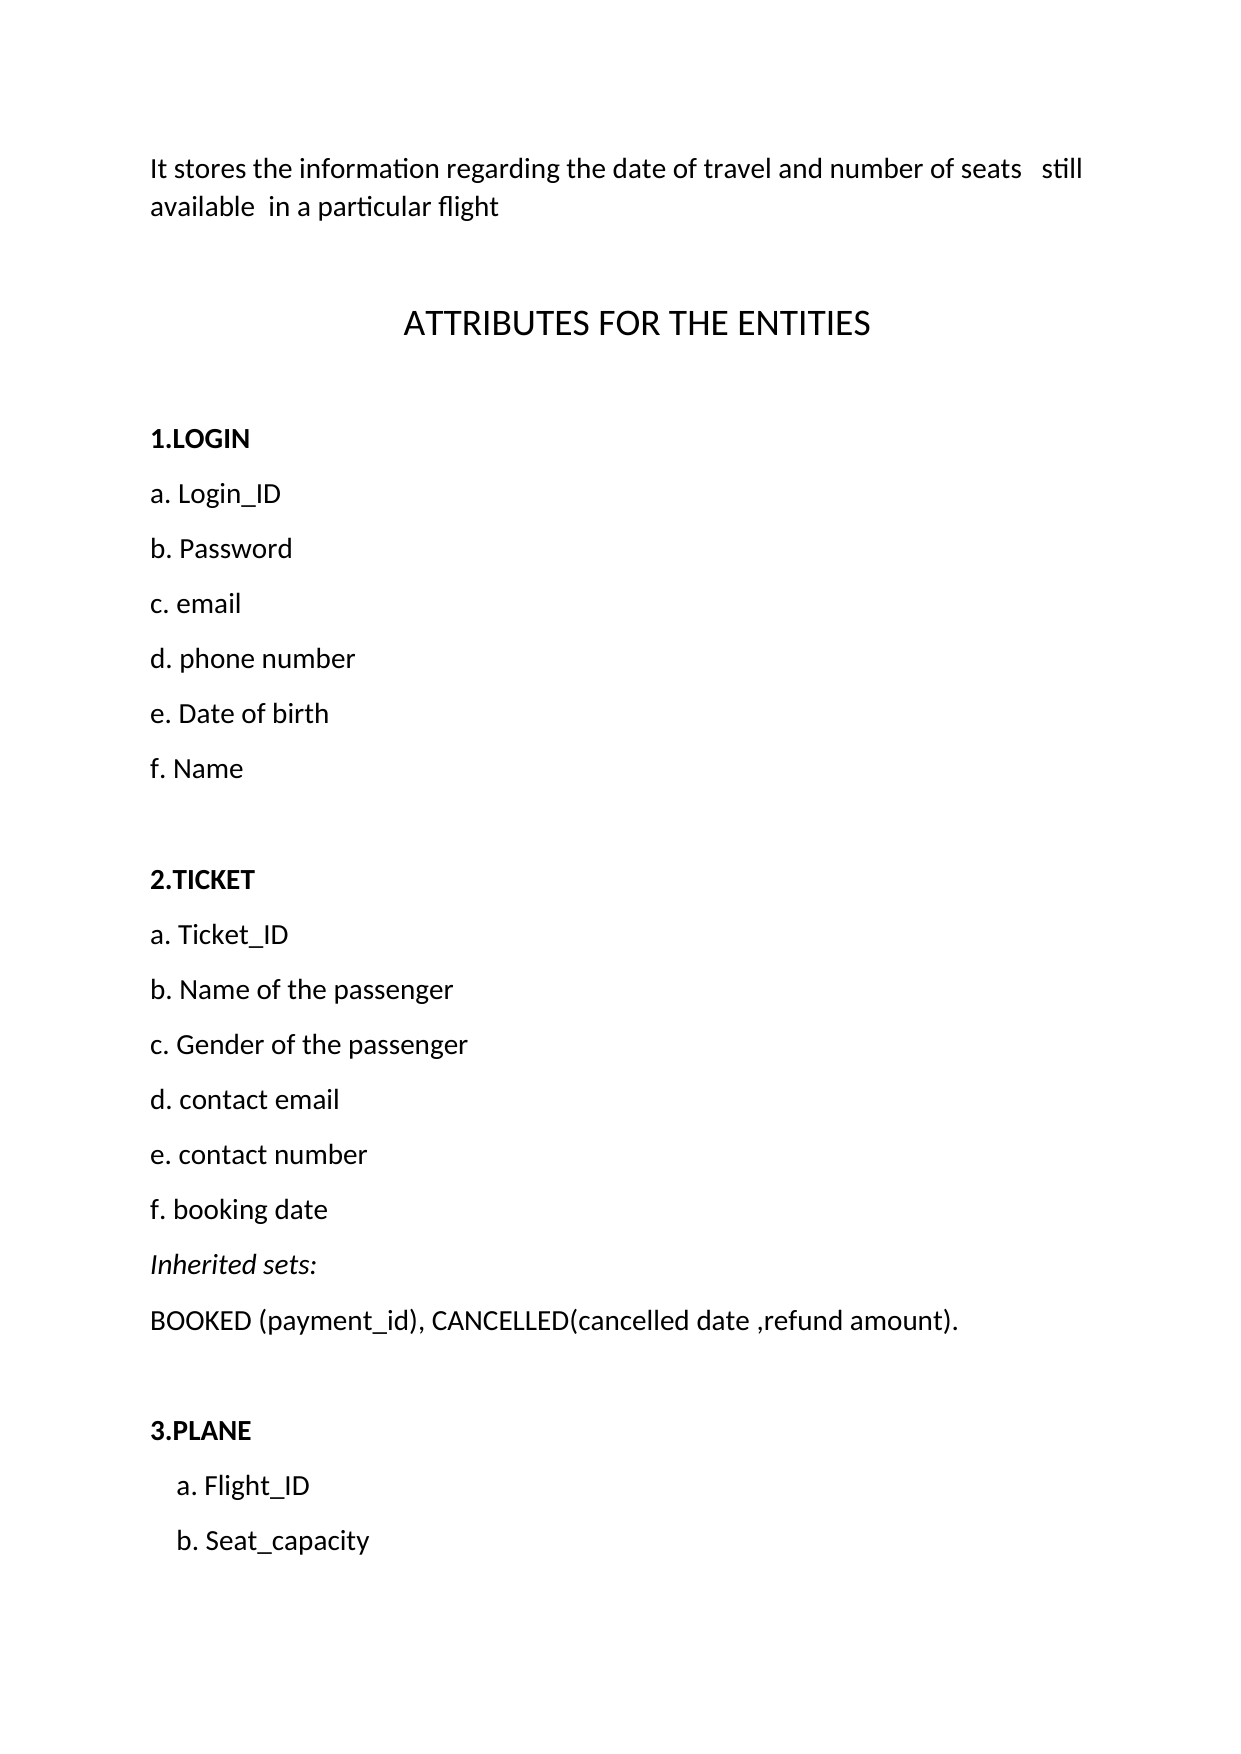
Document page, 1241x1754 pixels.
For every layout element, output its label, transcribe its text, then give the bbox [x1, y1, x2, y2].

text BOOKED (payment_id), CANCELLED(cancelled date ,refund amount). [150, 1302, 1090, 1337]
text c. Gender of the passenger [150, 1026, 1090, 1062]
text d. contact email [150, 1081, 1090, 1117]
text 1.LOGIN [150, 420, 1090, 456]
text a. Flight_ID [150, 1467, 1090, 1502]
text f. Name [150, 751, 1090, 786]
text Inherited sets: [150, 1246, 1090, 1282]
text b. Seat_capacity [150, 1522, 1090, 1558]
text d. phone number [150, 640, 1090, 676]
text b. Name of the passenger [150, 971, 1090, 1007]
text ATTRIBUTES FOR THE ENTITIES [150, 299, 1090, 344]
text b. Password [150, 530, 1090, 566]
text c. email [150, 585, 1090, 621]
text f. booking date [150, 1191, 1090, 1227]
text 3.PLANE [150, 1412, 1090, 1447]
text e. contact number [150, 1136, 1090, 1172]
text 2.TICKET [150, 861, 1090, 896]
text a. Login_ID [150, 475, 1090, 511]
text e. Date of birth [150, 695, 1090, 731]
text a. Ticket_ID [150, 916, 1090, 951]
text It stores the information regarding the date of travel and number of seats still available in a particular flight [150, 150, 1090, 224]
